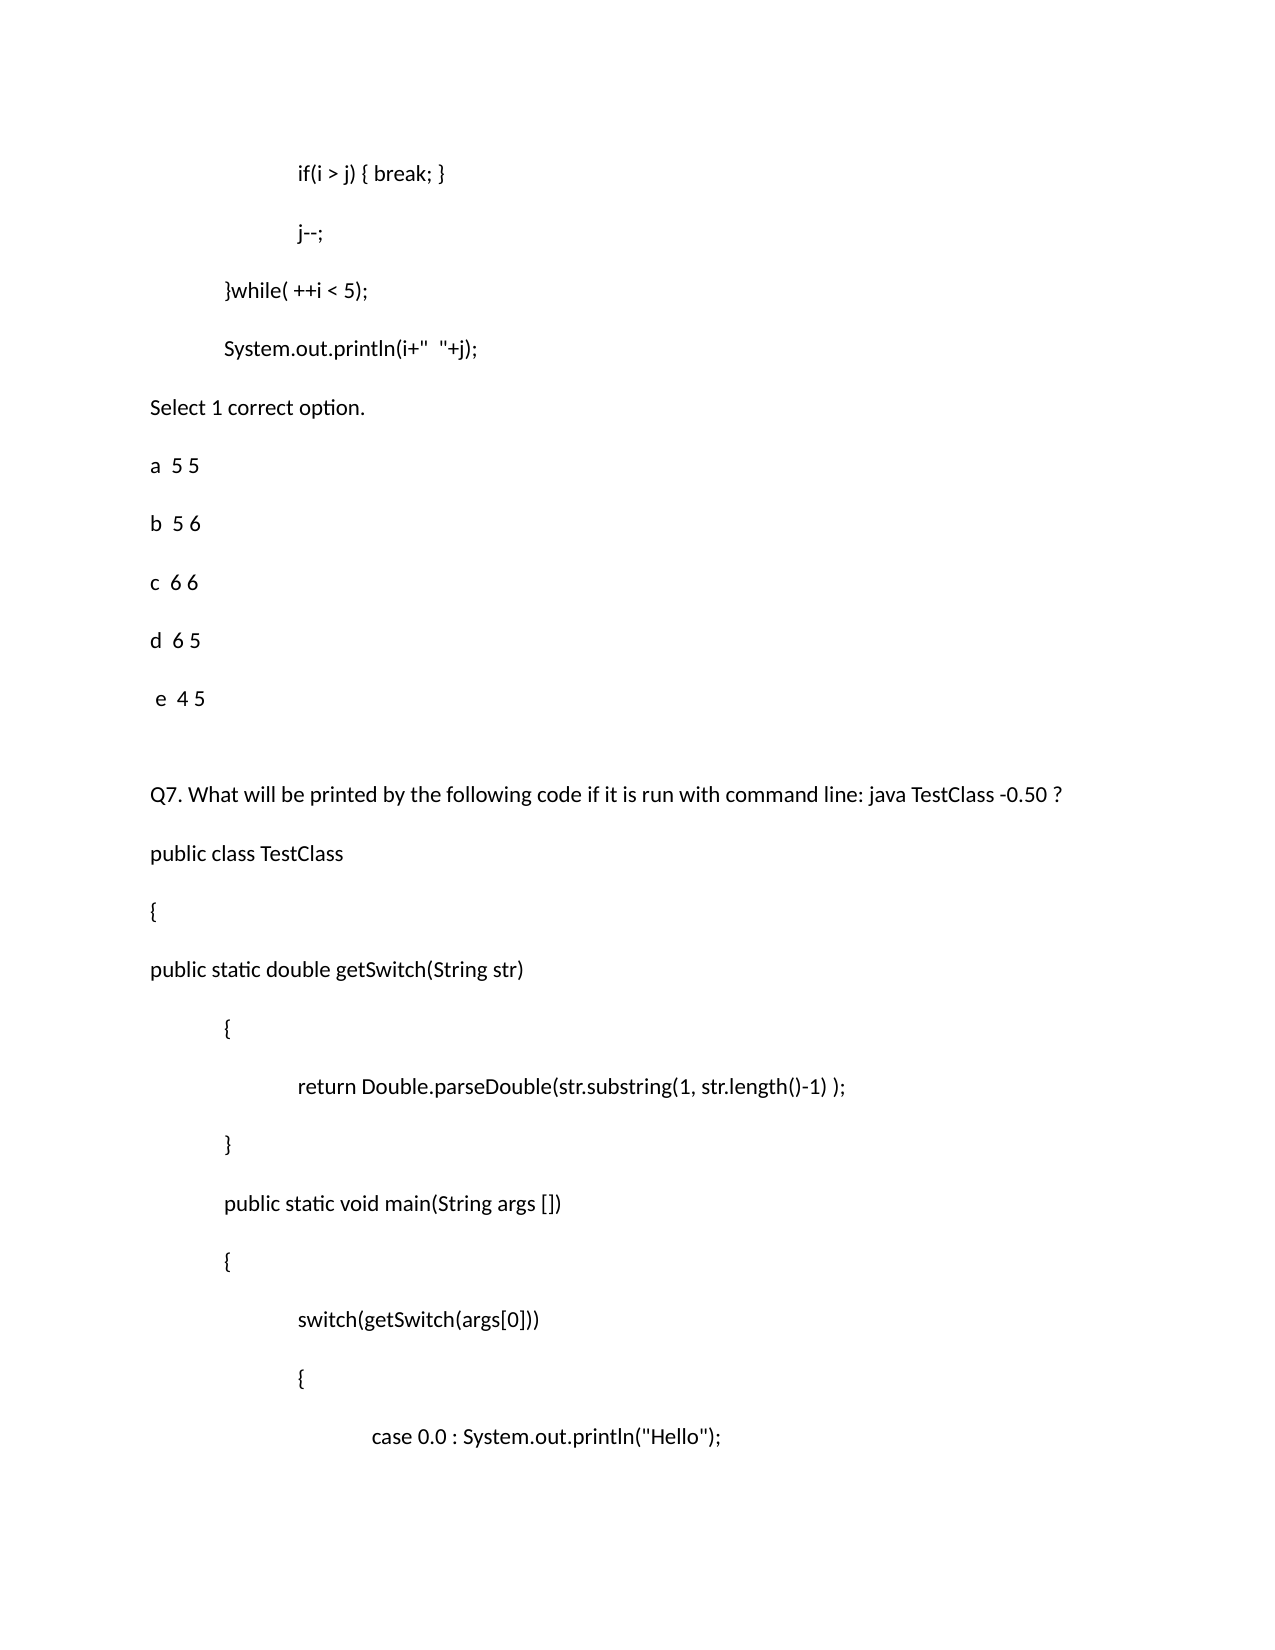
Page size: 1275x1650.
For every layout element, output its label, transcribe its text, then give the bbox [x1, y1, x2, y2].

text { [150, 1004, 1125, 1042]
text if(i > j) { break; } [150, 150, 1125, 187]
text public static void main(String args []) [150, 1179, 1125, 1217]
text System.out.println(i+" "+j); [150, 325, 1125, 362]
text { [150, 887, 1125, 925]
text }while( ++i < 5); [150, 267, 1125, 304]
text { [150, 1237, 1125, 1275]
text return Double.parseDouble(str.substring(1, str.length()-1) ); [150, 1062, 1125, 1100]
text Q7. What will be printed by the following code if it is run with command line: java TestClass -0.50 ? [150, 733, 1125, 808]
text switch(getSwitch(args[0])) [150, 1296, 1125, 1333]
text Select 1 correct option. [150, 383, 1125, 421]
text c 6 6 [150, 558, 1125, 596]
text case 0.0 : System.out.println("Hello"); [150, 1412, 1125, 1450]
text public class TestClass [150, 829, 1125, 867]
text a 5 5 [150, 442, 1125, 479]
text d 6 5 [150, 617, 1125, 654]
text } [150, 1121, 1125, 1158]
text public static double getSwitch(String str) [150, 946, 1125, 983]
text { [150, 1354, 1125, 1392]
text j--; [150, 208, 1125, 246]
text e 4 5 [150, 675, 1125, 712]
text b 5 6 [150, 500, 1125, 537]
